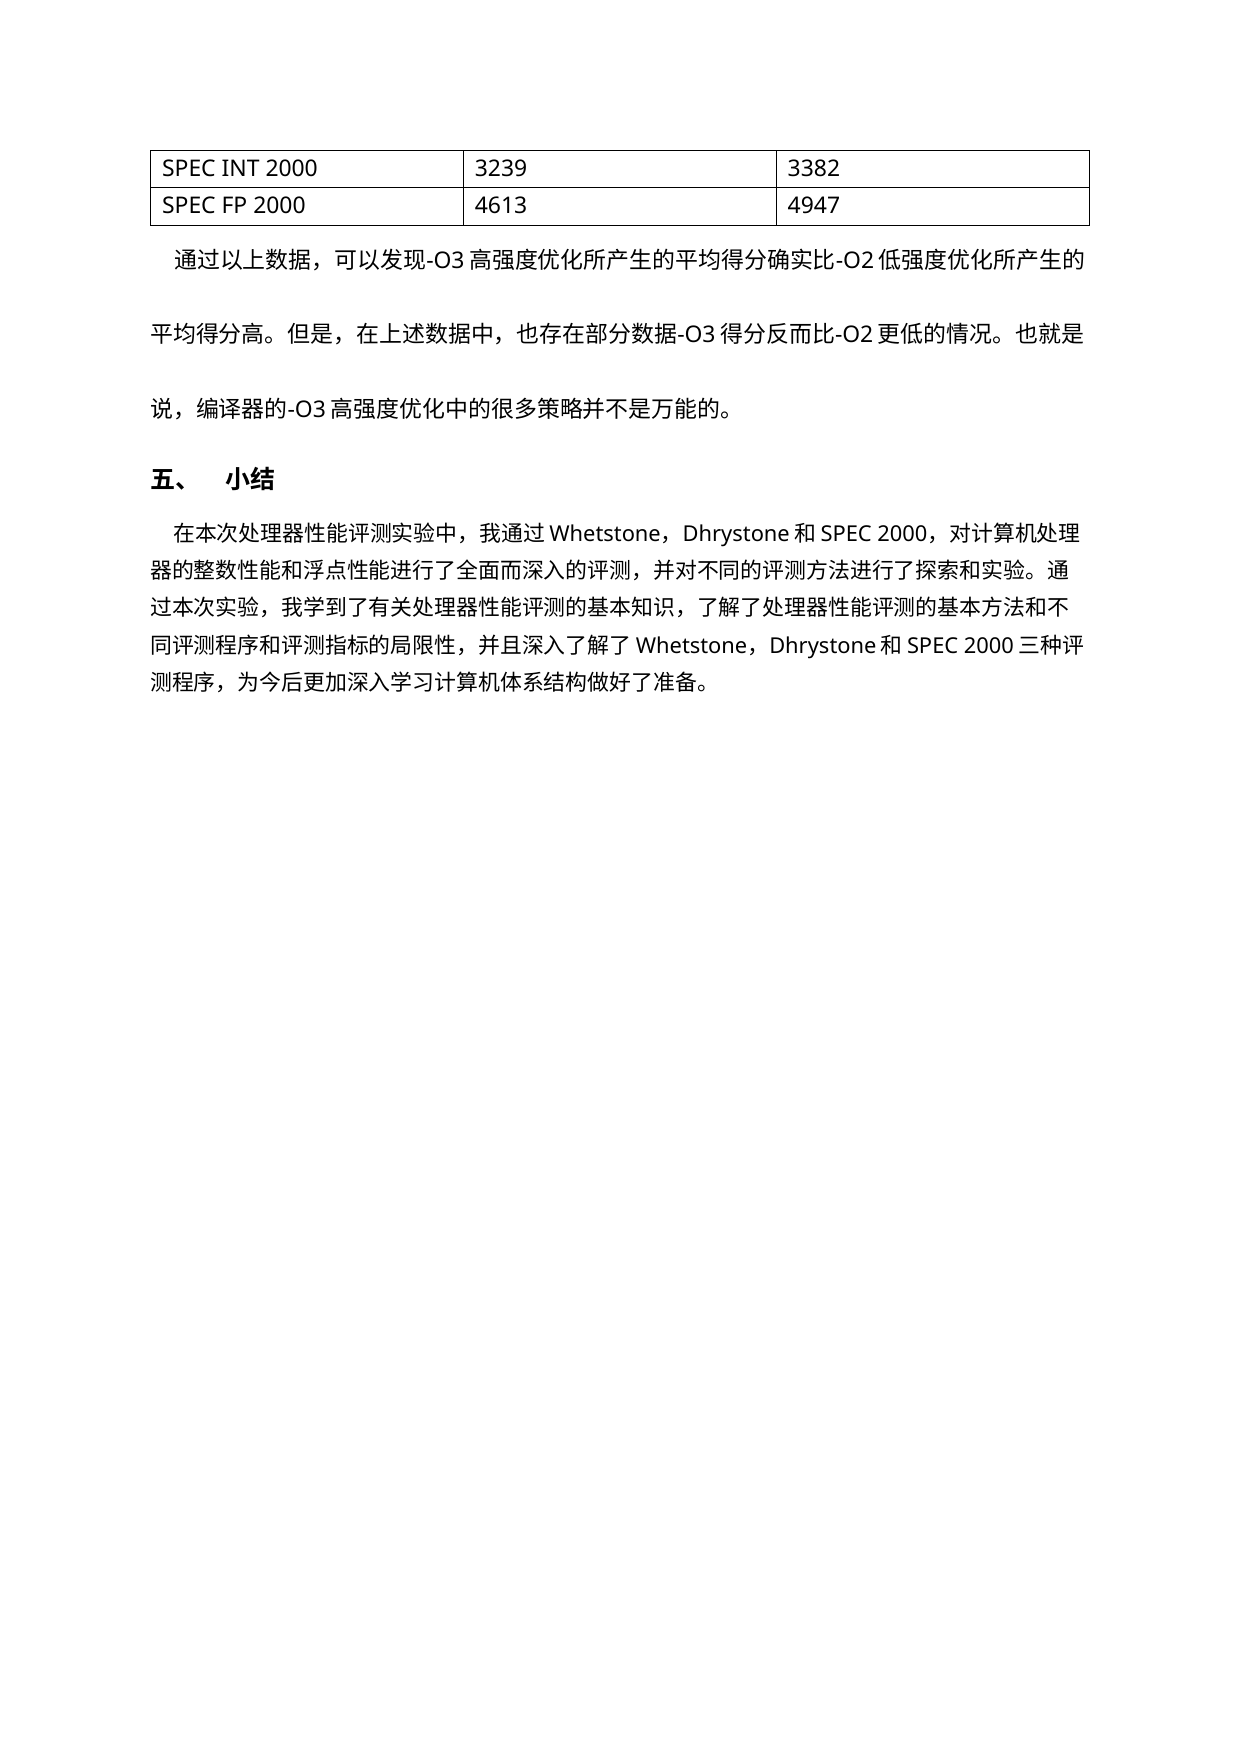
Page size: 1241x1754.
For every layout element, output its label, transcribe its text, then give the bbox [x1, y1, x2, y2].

table_cell 4613 [464, 188, 776, 224]
table_cell SPEC INT 2000 [151, 151, 463, 187]
list 小结 [150, 445, 1090, 510]
table_cell 3382 [777, 151, 1089, 187]
text 通过以上数据，可以发现-O3高强度优化所产生的平均得分确实比-O2低强度优化所产生的平均得分高。但是，在上述数据中，也存在部分数据-O3得分反而比-O2更低的情况。也就是说，编译器的-O3高强度优化中的很多策略并不是万能的。 [150, 226, 1090, 440]
table_cell SPEC FP 2000 [151, 188, 463, 224]
table_cell 3239 [464, 151, 776, 187]
text 在本次处理器性能评测实验中，我通过Whetstone，Dhrystone和SPEC 2000，对计算机处理器的整数性能和浮点性能进行了全面而深入的评测，并对不同的评测方法进行了探索和实验。通过本次实验，我学到了有关处理器性能评测的基本知识，了解了处理器性能评测的基本方法和不同评测程序和评测指标的局限性，并且深入了解了Whetstone，Dhrystone和SPEC 2000三种评测程序，为今后更加深入学习计算机体系结构做好了准备。 [150, 515, 1090, 697]
table_cell 4947 [777, 188, 1089, 224]
